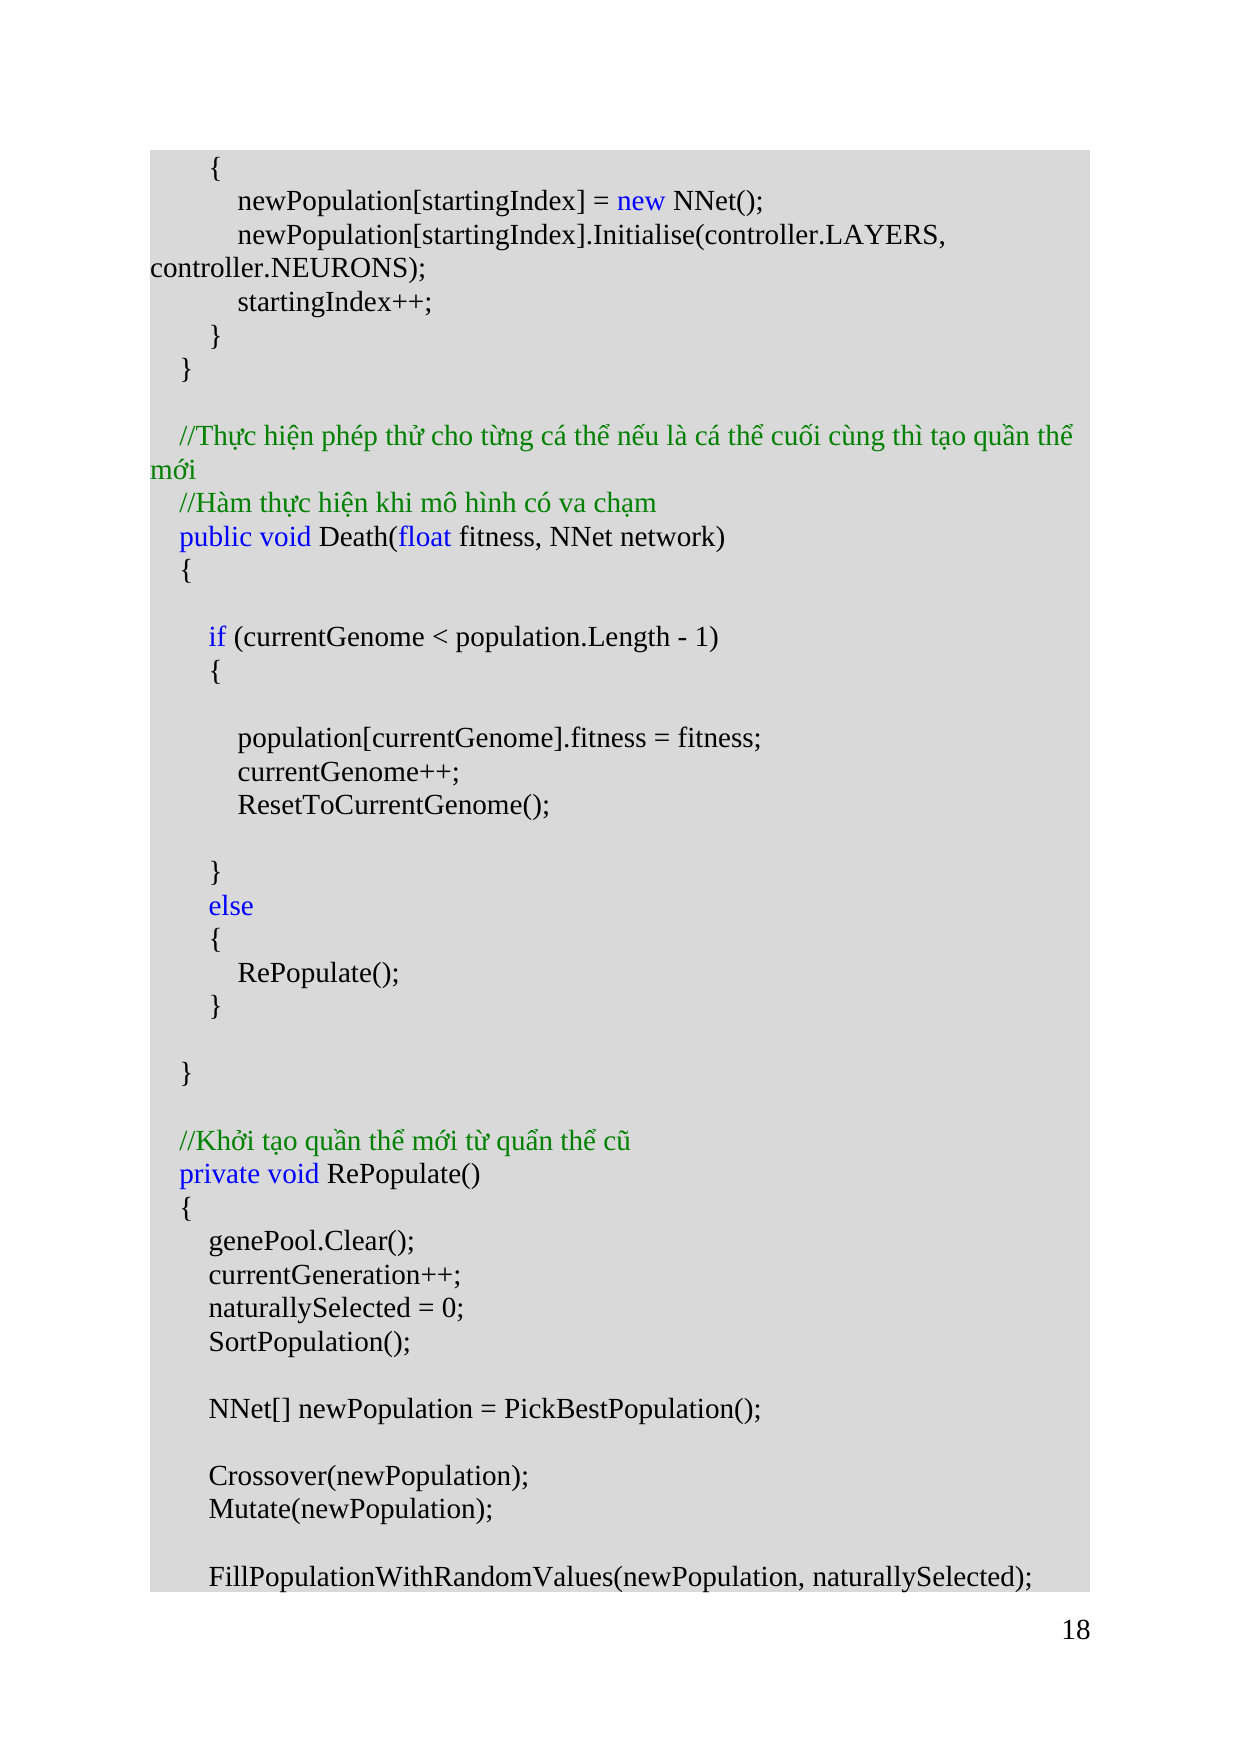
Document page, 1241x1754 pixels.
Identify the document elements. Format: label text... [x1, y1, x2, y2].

text //Thực hiện phép thử cho từng cá thể nếu là cá thể cuối cùng thì tạo quần thể mới [150, 418, 1090, 485]
text newPopulation[startingIndex] = new NNet(); [150, 183, 1090, 217]
text ResetToCurrentGenome(); [150, 787, 1090, 821]
text population[currentGenome].fitness = fitness; [150, 720, 1090, 754]
text { [150, 653, 1090, 687]
text //Hàm thực hiện khi mô hình có va chạm [150, 485, 1090, 519]
text currentGenome++; [150, 754, 1090, 787]
text startingIndex++; [150, 284, 1090, 318]
text } [150, 1056, 1090, 1089]
text RePopulate(); [150, 955, 1090, 988]
text private void RePopulate() [150, 1156, 1090, 1190]
text { [150, 552, 1090, 586]
text public void Death(float fitness, NNet network) [150, 519, 1090, 552]
text FillPopulationWithRandomValues(newPopulation, naturallySelected); [150, 1559, 1090, 1592]
text } [150, 318, 1090, 351]
text currentGeneration++; [150, 1257, 1090, 1290]
text SortPopulation(); [150, 1324, 1090, 1357]
text { [150, 150, 1090, 183]
text if (currentGenome < population.Length - 1) [150, 619, 1090, 653]
text Mutate(newPopulation); [150, 1492, 1090, 1525]
text } [150, 351, 1090, 385]
text { [150, 1190, 1090, 1223]
text } [150, 854, 1090, 888]
text //Khởi tạo quần thể mới từ quẩn thể cũ [150, 1123, 1090, 1156]
text newPopulation[startingIndex].Initialise(controller.LAYERS, controller.NEURONS); [150, 217, 1090, 284]
text NNet[] newPopulation = PickBestPopulation(); [150, 1391, 1090, 1424]
text Crossover(newPopulation); [150, 1458, 1090, 1492]
text genePool.Clear(); [150, 1223, 1090, 1257]
text else [150, 888, 1090, 921]
text { [150, 921, 1090, 955]
text naturallySelected = 0; [150, 1290, 1090, 1324]
text } [150, 988, 1090, 1022]
